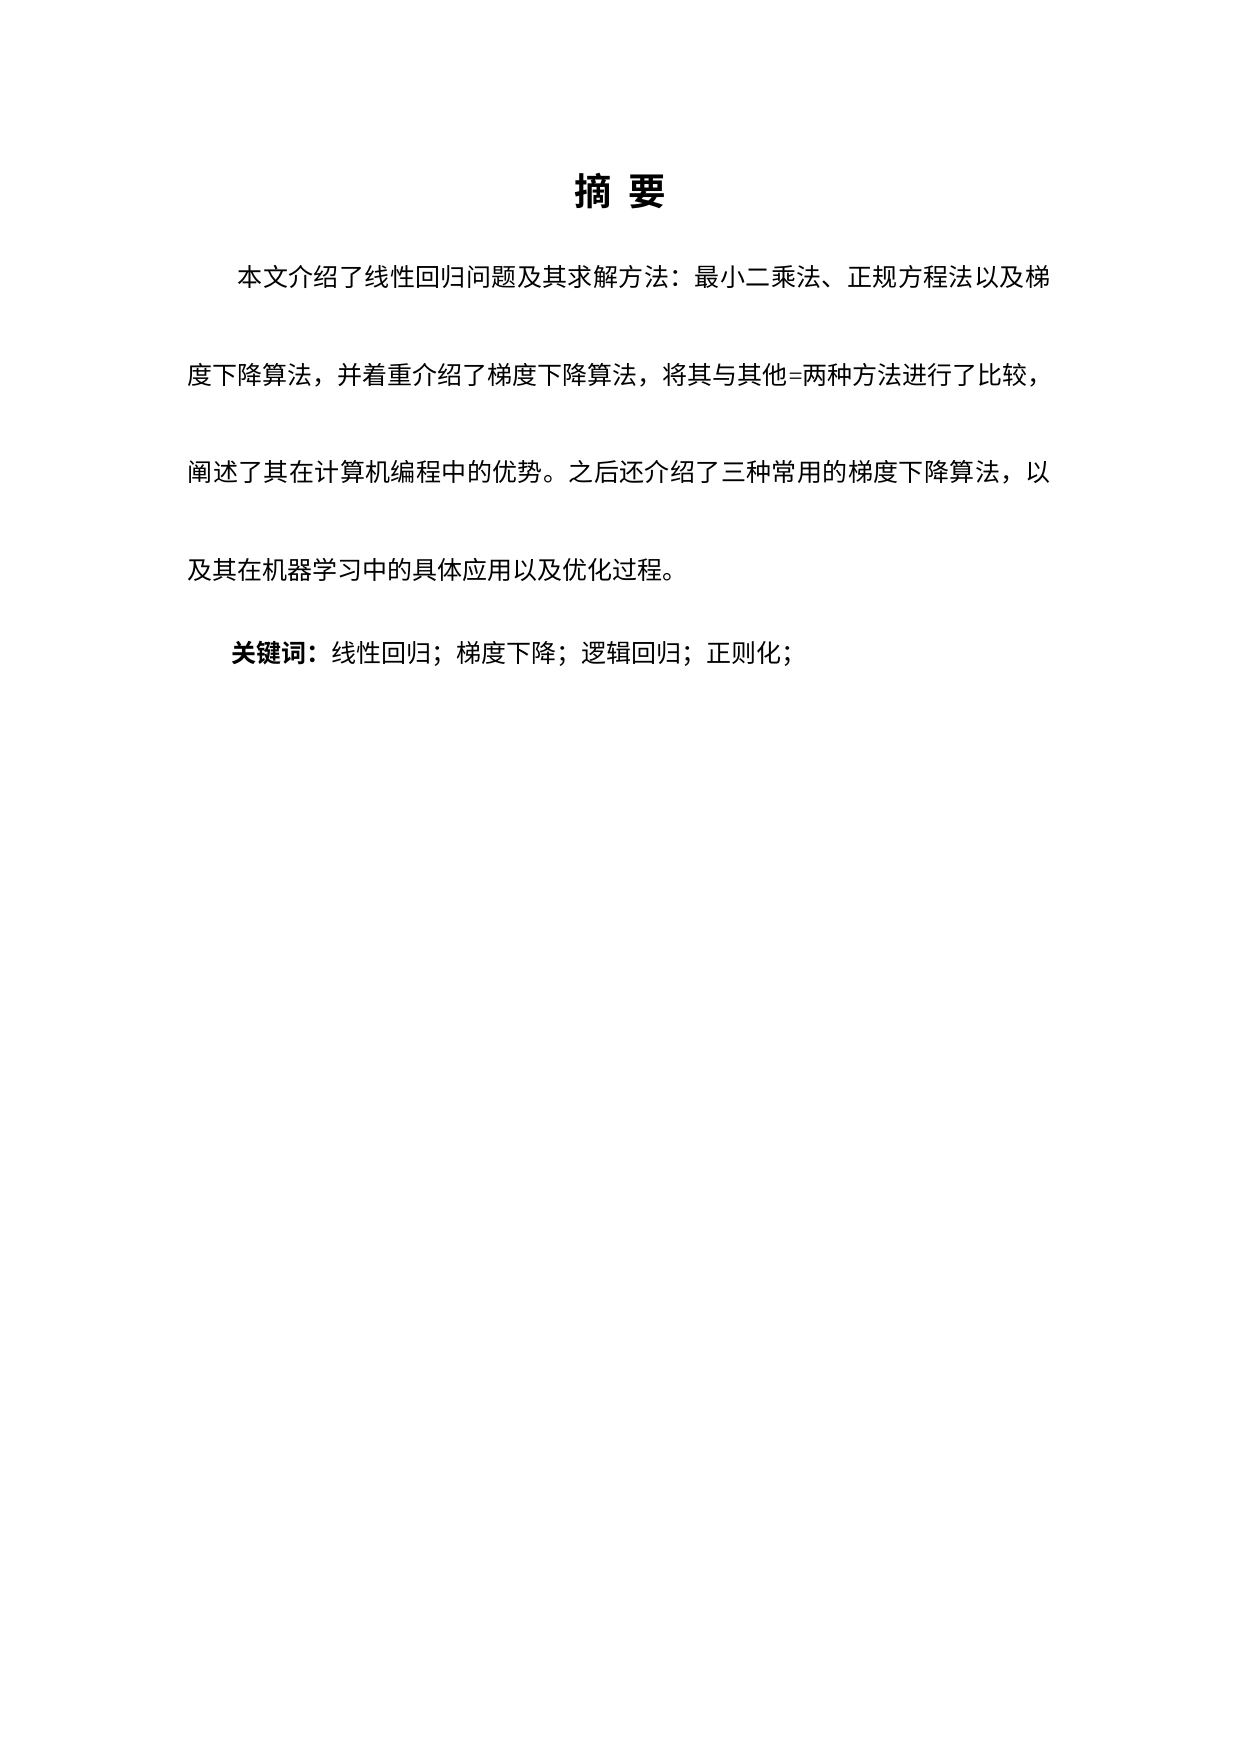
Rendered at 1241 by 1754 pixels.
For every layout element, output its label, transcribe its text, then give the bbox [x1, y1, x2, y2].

text 本文介绍了线性回归问题及其求解方法：最小二乘法、正规方程法以及梯度下降算法，并着重介绍了梯度下降算法，将其与其他=两种方法进行了比较，阐述了其在计算机编程中的优势。之后还介绍了三种常用的梯度下降算法，以及其在机器学习中的具体应用以及优化过程。 [187, 243, 1053, 601]
text 摘 要 [187, 162, 1053, 216]
text 关键词：线性回归；梯度下降；逻辑回归；正则化； [187, 619, 1053, 684]
